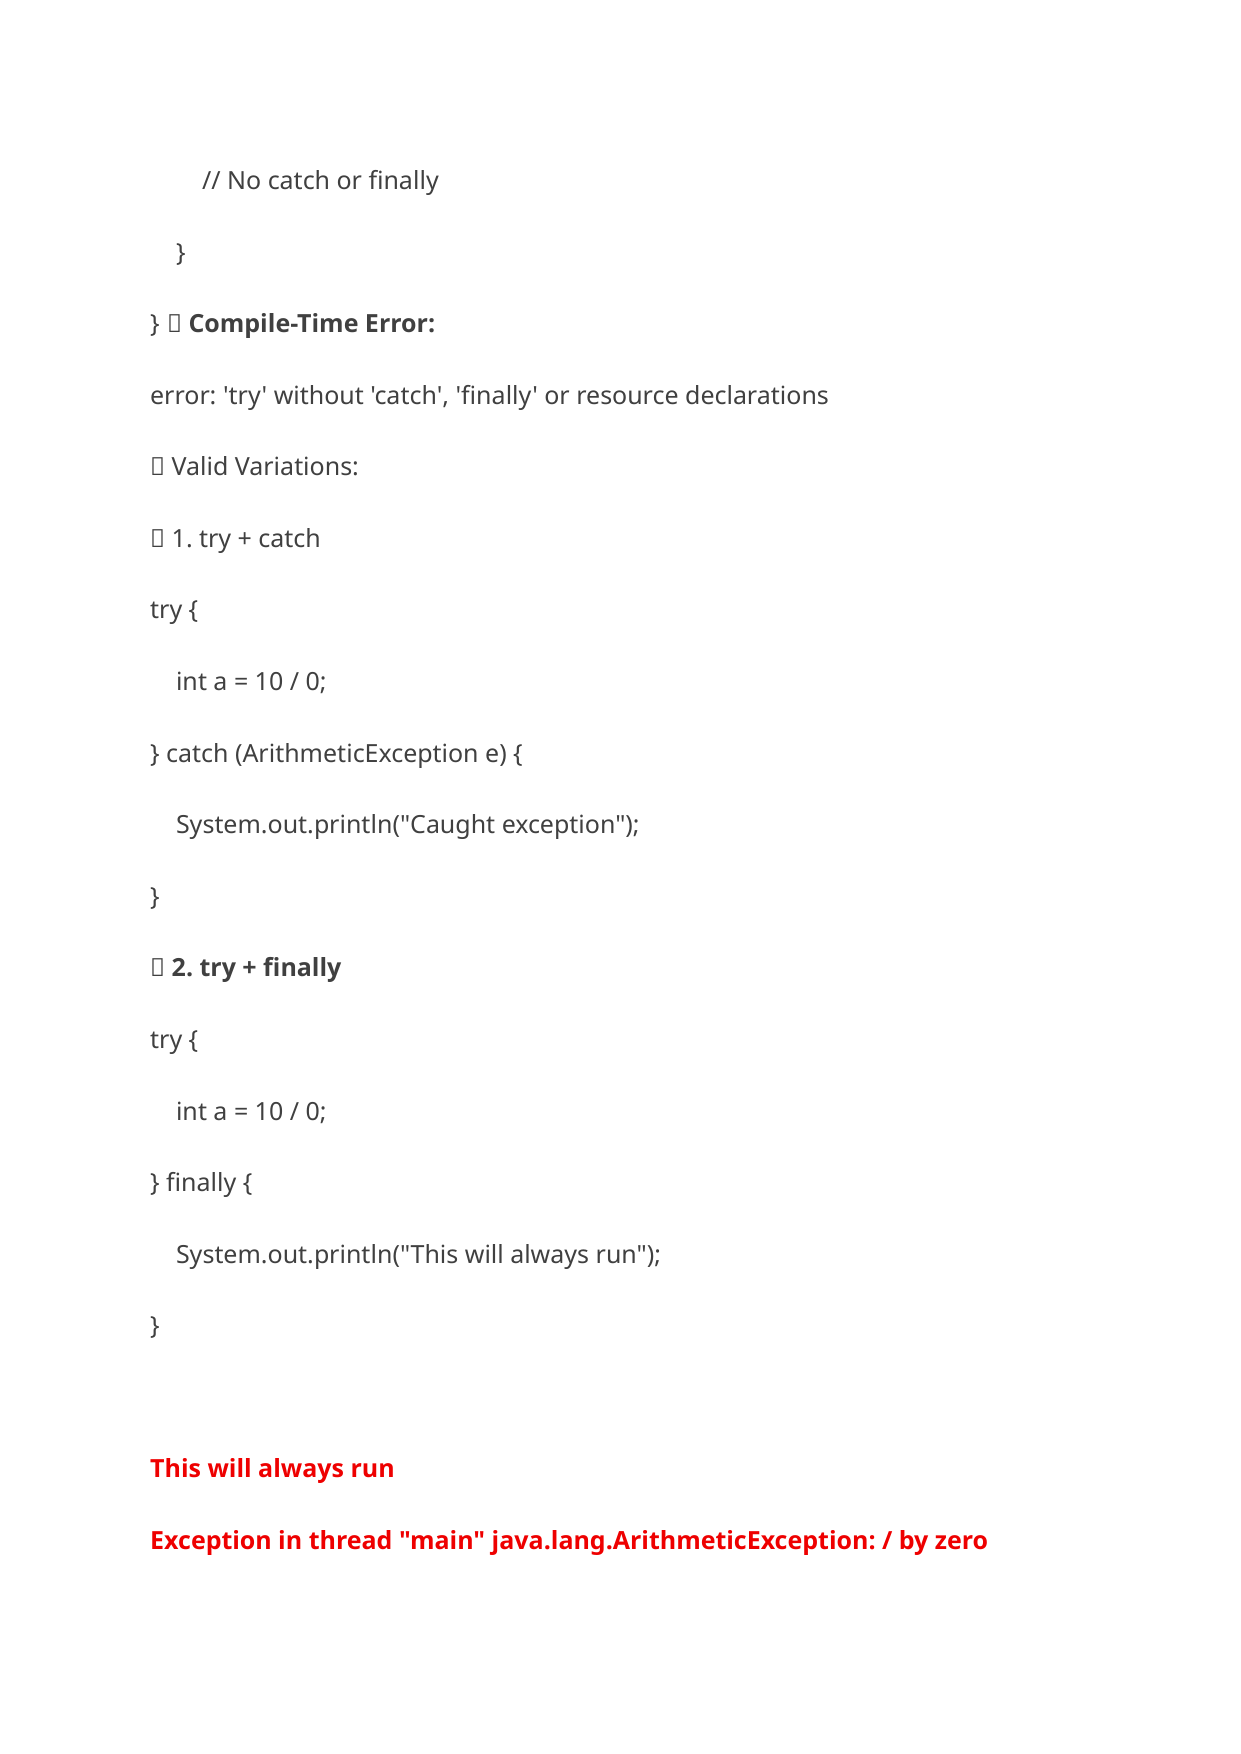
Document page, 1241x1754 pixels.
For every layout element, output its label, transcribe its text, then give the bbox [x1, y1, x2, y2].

text This will always run [150, 1451, 1090, 1485]
text System.out.println("Caught exception"); [150, 807, 1090, 841]
text // No catch or finally [150, 163, 1090, 197]
text ✅ Valid Variations: [150, 449, 1090, 483]
text try { [150, 1022, 1090, 1056]
text try { [150, 592, 1090, 626]
text int a = 10 / 0; [150, 664, 1090, 698]
text } 🧨 Compile-Time Error: [150, 306, 1090, 340]
text } catch (ArithmeticException e) { [150, 735, 1090, 769]
text int a = 10 / 0; [150, 1093, 1090, 1127]
text Exception in thread "main" java.lang.ArithmeticException: / by zero [150, 1522, 1090, 1557]
text error: 'try' without 'catch', 'finally' or resource declarations [150, 377, 1090, 412]
text ✅ 2. try + finally [150, 950, 1090, 984]
text } finally { [150, 1165, 1090, 1199]
text ✅ 1. try + catch [150, 521, 1090, 555]
text System.out.println("This will always run"); [150, 1236, 1090, 1270]
text } [150, 1308, 1090, 1342]
text } [150, 878, 1090, 912]
text } [150, 234, 1090, 268]
